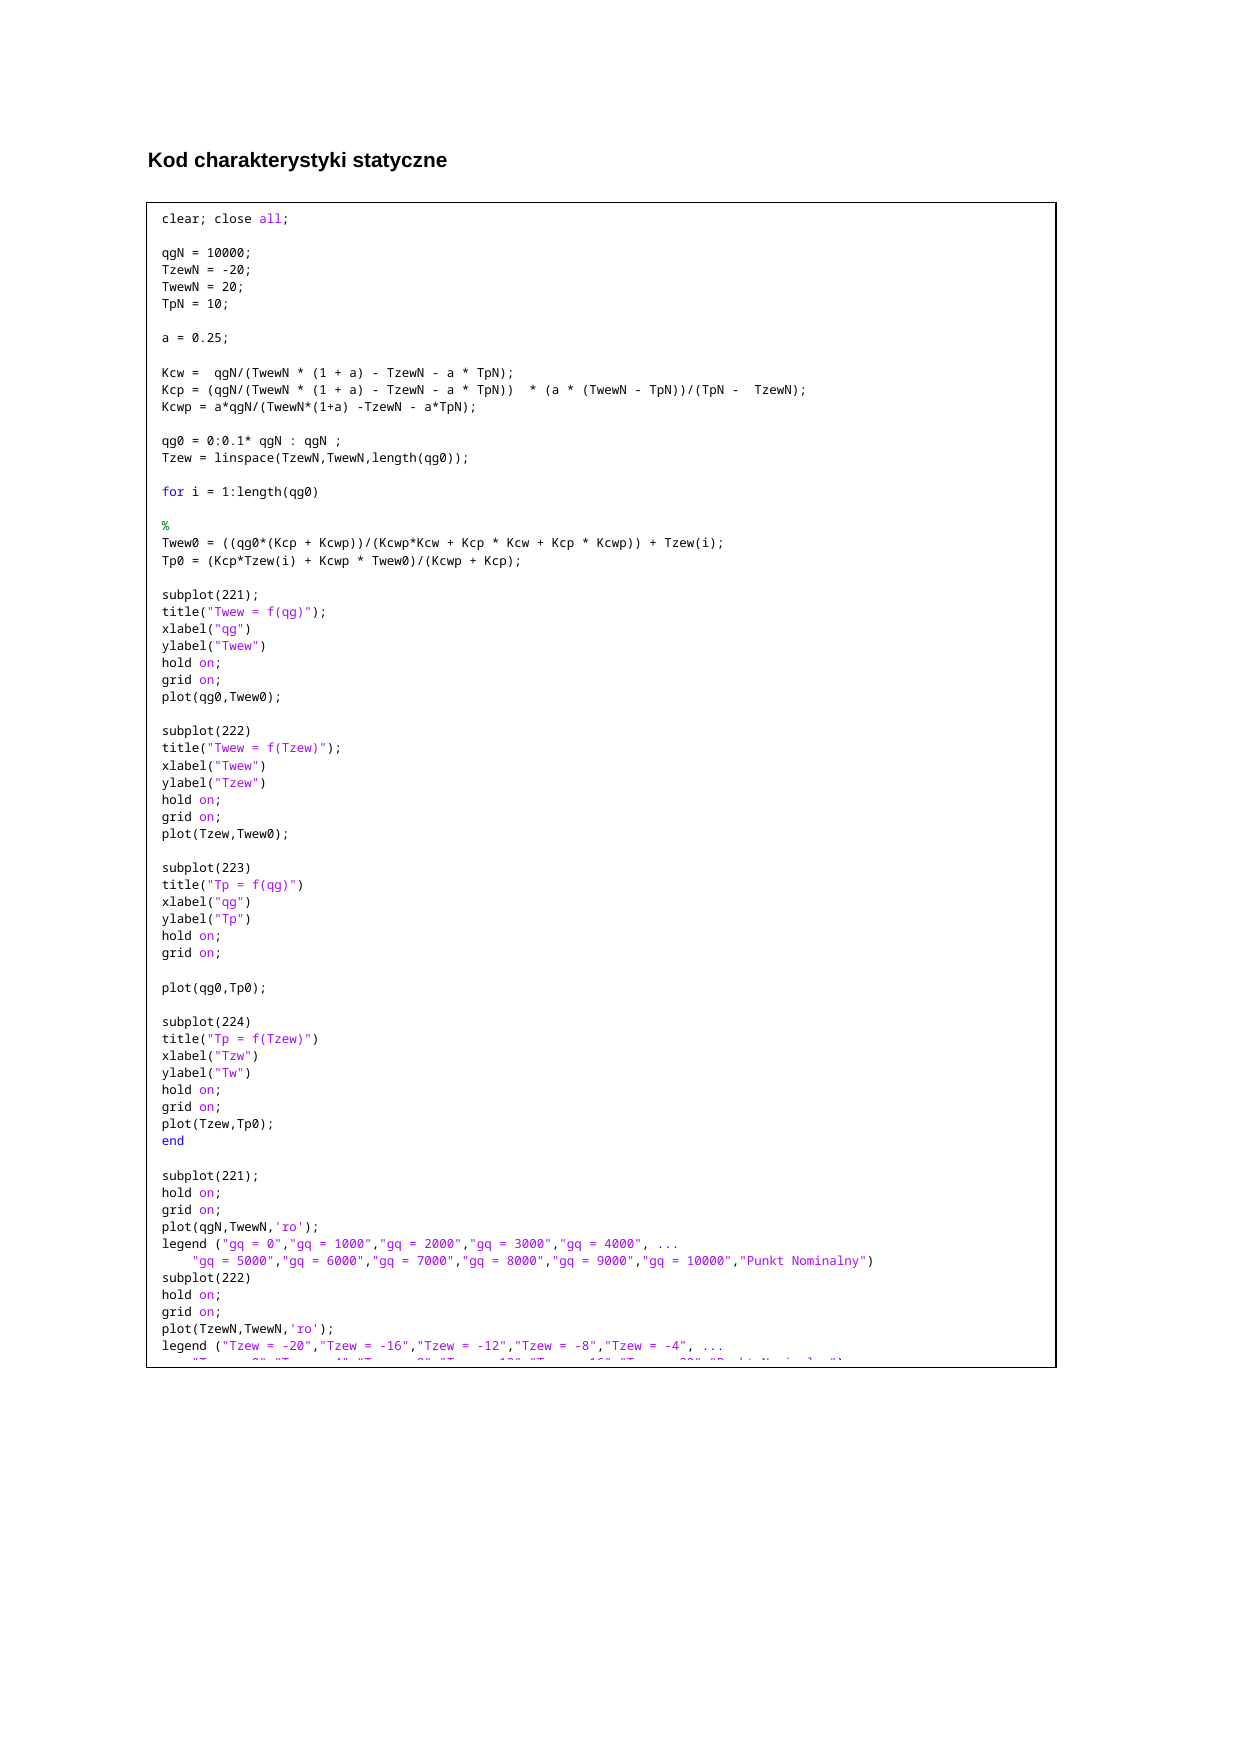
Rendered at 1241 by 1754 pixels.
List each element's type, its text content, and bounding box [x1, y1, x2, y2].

text Kod charakterystyki statyczne [148, 148, 1093, 172]
